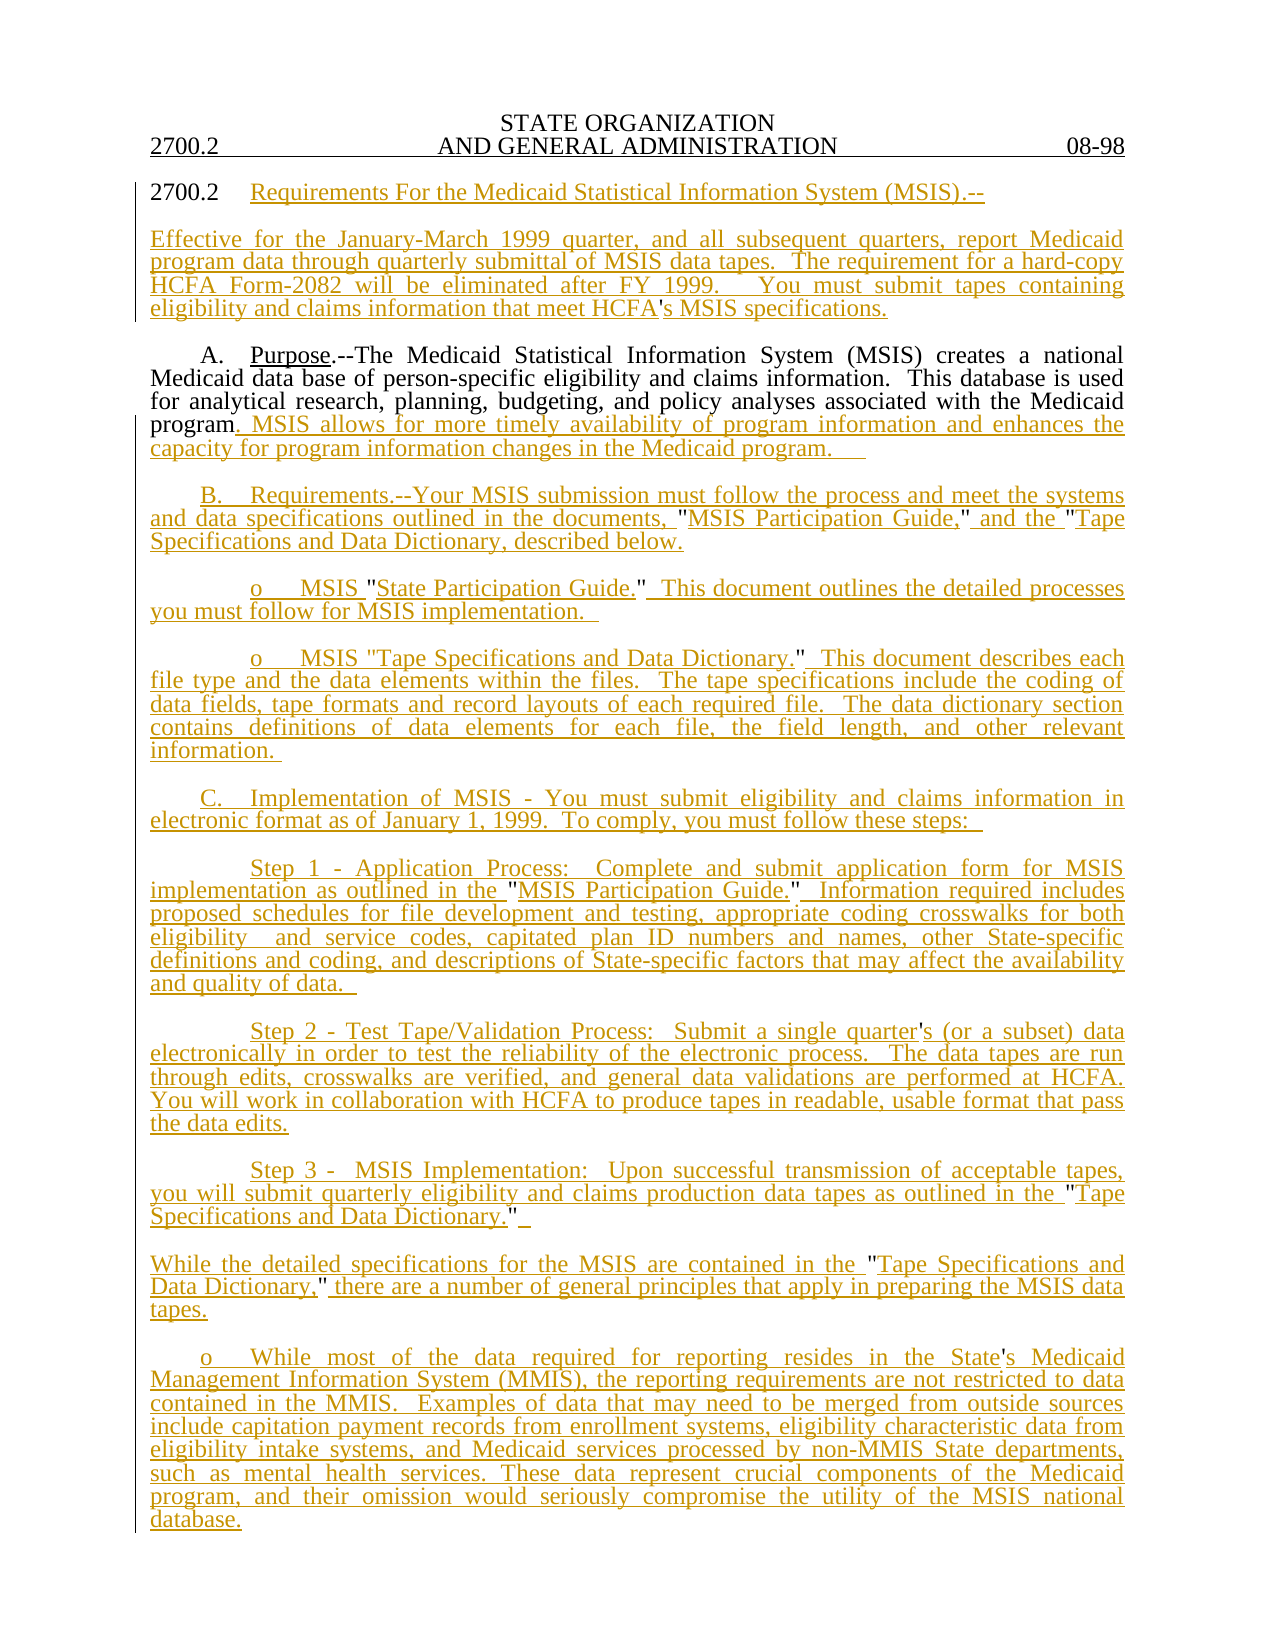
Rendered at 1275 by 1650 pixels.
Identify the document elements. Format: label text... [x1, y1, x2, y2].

text ' [150, 296, 1125, 322]
text ' [150, 1065, 1125, 1087]
text ' [150, 1437, 1125, 1483]
text ' [150, 1507, 1125, 1533]
text ' [150, 1391, 1125, 1413]
text "" [150, 1160, 1125, 1230]
text ' [150, 1414, 1125, 1436]
text ' [150, 1021, 1125, 1063]
text "" [150, 578, 1125, 624]
text 2700.2 [150, 182, 1125, 205]
text "" [150, 925, 1125, 970]
text ' [150, 229, 1125, 295]
text " [150, 692, 1125, 737]
text "" [150, 972, 1125, 997]
text ' [150, 1484, 1125, 1506]
text "" [150, 1253, 1125, 1323]
text A. Purpose.--The Medicaid Statistical Information System (MSIS) creates a national Medicaid data base of person-specific eligibility and claims information. This database is used for analytical research, planning, budgeting, and policy analyses associated with the Medicaid program [150, 345, 1125, 462]
text ' [150, 1088, 1125, 1110]
text "" [150, 857, 1125, 923]
text STATE ORGANIZATION [150, 112, 1125, 136]
text " [150, 648, 1125, 691]
text 2700.2 AND GENERAL ADMINISTRATION 08-98 [150, 136, 1125, 156]
text ' [150, 1347, 1125, 1389]
text " [150, 739, 1125, 764]
text """ [150, 485, 1125, 555]
text ' [150, 1111, 1125, 1137]
